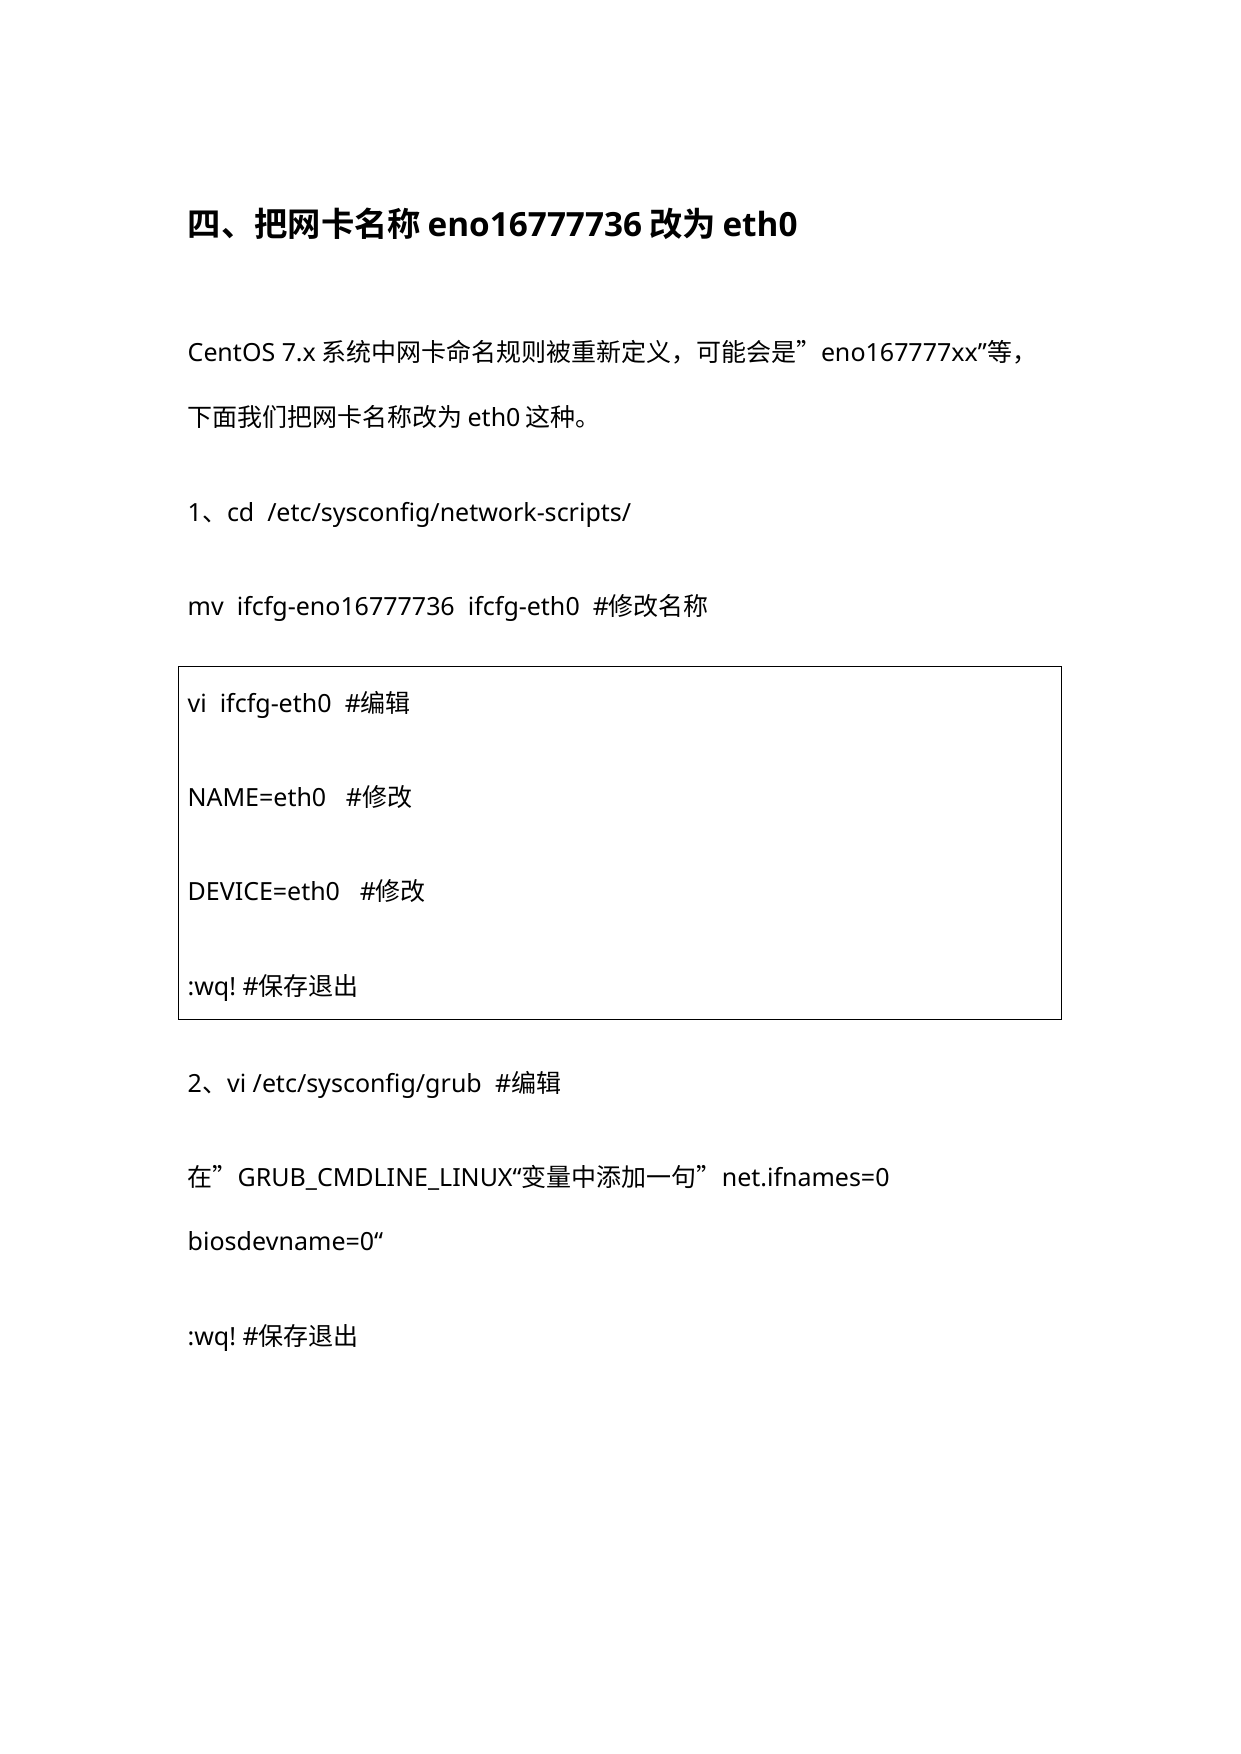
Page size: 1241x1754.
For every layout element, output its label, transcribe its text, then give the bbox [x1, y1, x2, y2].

text vi ifcfg-eth0 #编辑 [179, 667, 1061, 734]
text 1、cd /etc/sysconfig/network-scripts/ [187, 478, 1053, 543]
text NAME=eth0 #修改 [179, 760, 1061, 828]
text 在”GRUB_CMDLINE_LINUX“变量中添加一句”net.ifnames=0 biosdevname=0“ [187, 1143, 1053, 1273]
text :wq! #保存退出 [187, 1302, 1053, 1367]
text mv ifcfg-eno16777736 ifcfg-eth0 #修改名称 [187, 572, 1053, 637]
subtitle 四、把网卡名称eno16777736改为eth0 [187, 189, 1053, 254]
text DEVICE=eth0 #修改 [179, 854, 1061, 922]
text 2、vi /etc/sysconfig/grub #编辑 [187, 1049, 1053, 1114]
text :wq! #保存退出 [179, 948, 1061, 1019]
text CentOS 7.x系统中网卡命名规则被重新定义，可能会是”eno167777xx”等，下面我们把网卡名称改为eth0这种。 [187, 318, 1053, 448]
